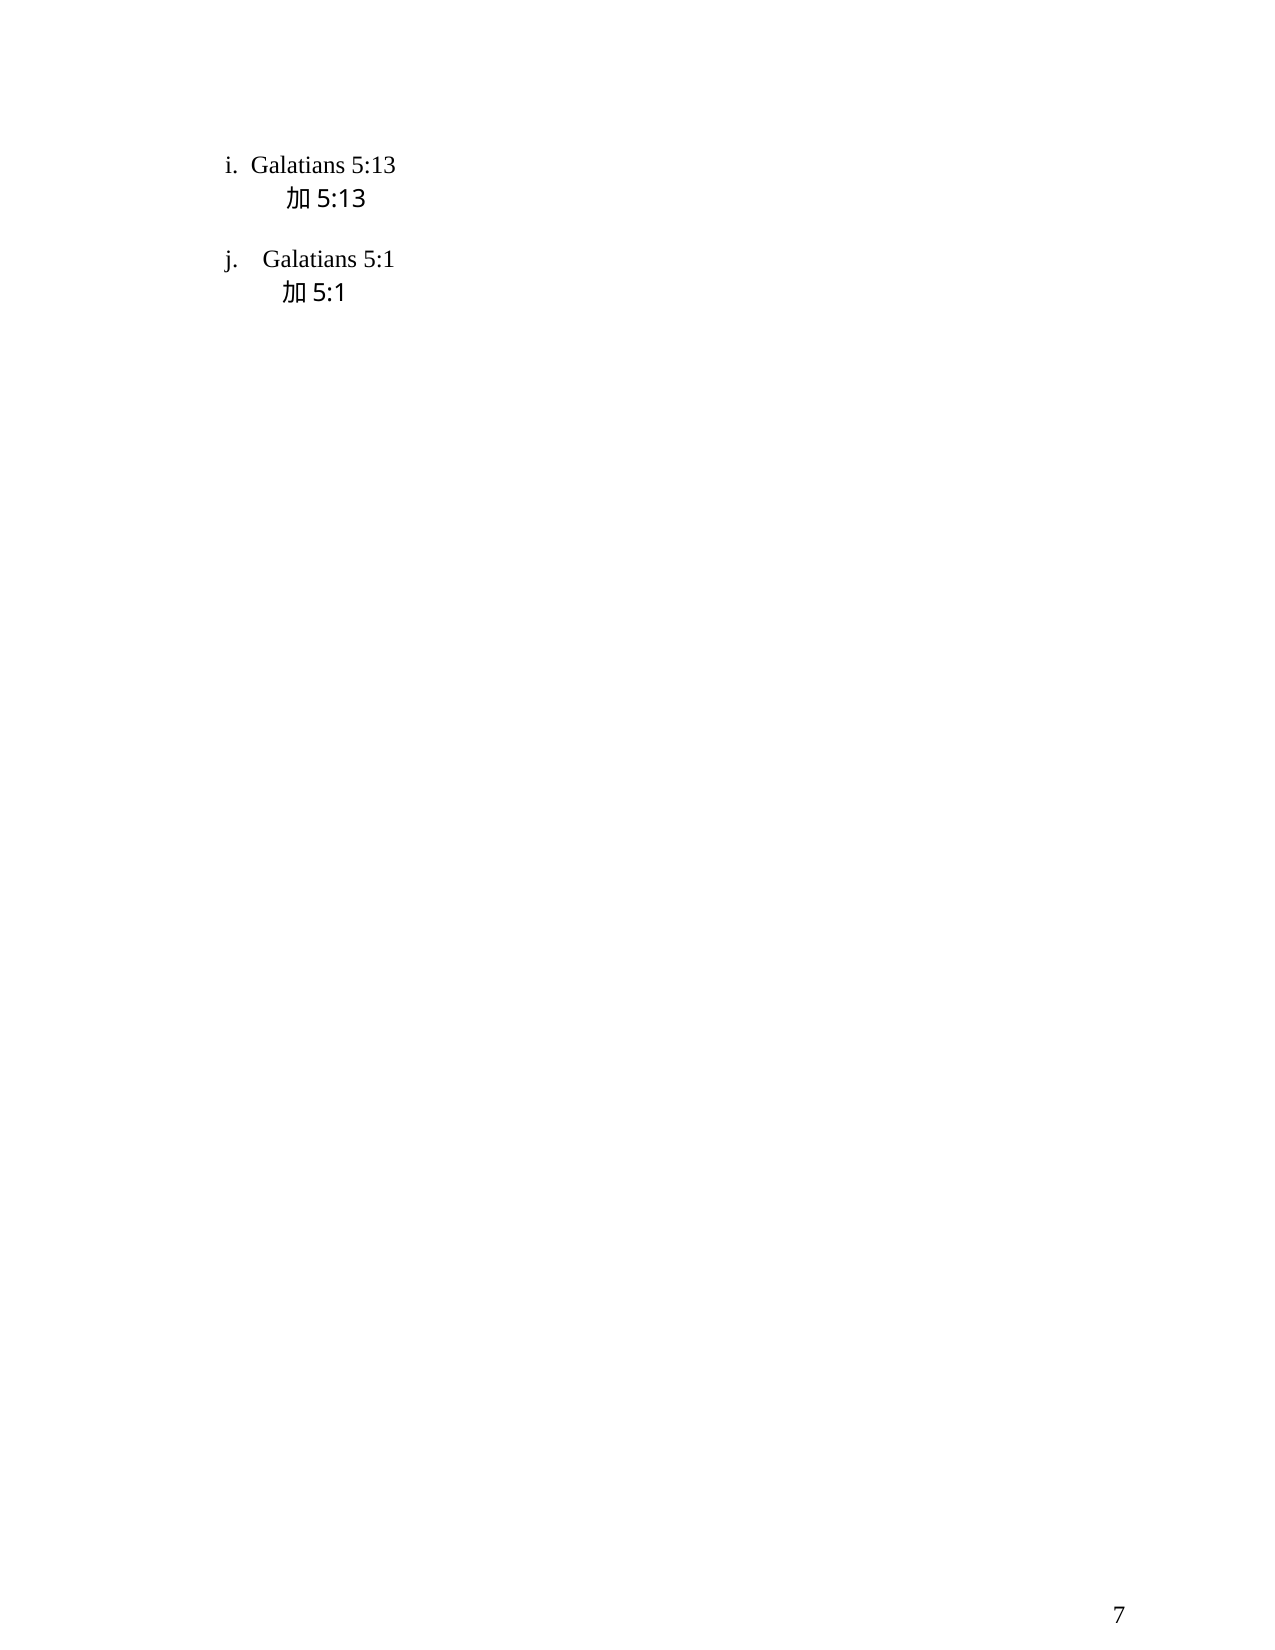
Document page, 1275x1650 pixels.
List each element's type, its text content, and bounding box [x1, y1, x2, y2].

text i. Galatians 5:13 [150, 150, 1125, 179]
list Galatians 5:1 [225, 244, 1125, 272]
